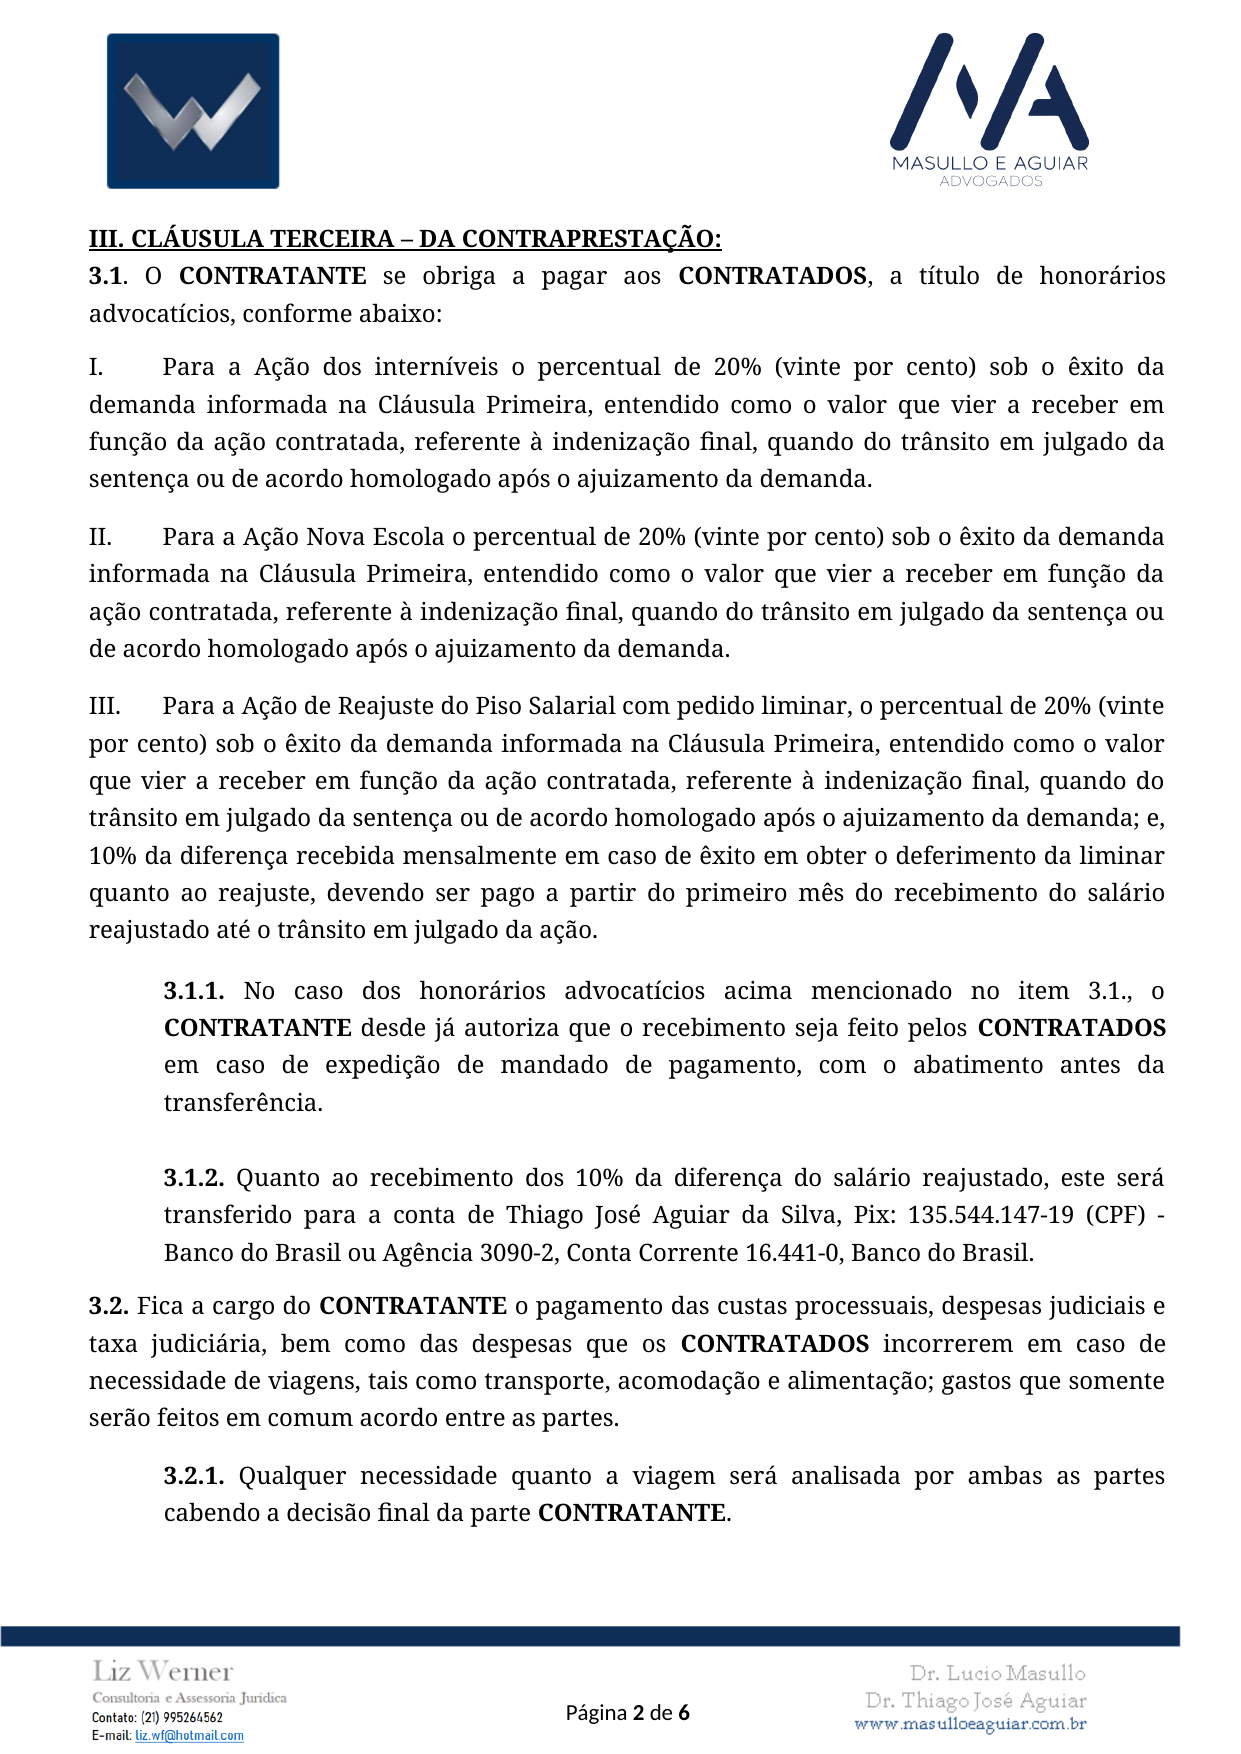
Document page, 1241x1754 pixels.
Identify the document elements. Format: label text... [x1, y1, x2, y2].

list Para a Ação de Reajuste do Piso Salarial com pedido liminar, o percentual de 20% (vinte por cento) sob o êxito da demanda informada na Cláusula Primeira, entendido como o valor que vier a receber em função da ação contratada, referente à indenização final, quando do trânsito em julgado da sentença ou de acordo homologado após o ajuizamento da demanda; e, 10% da diferença recebida mensalmente em caso de êxito em obter o deferimento da liminar quanto ao reajuste, devendo ser pago a partir do primeiro mês do recebimento do salário reajustado até o trânsito em julgado da ação. [89, 689, 1167, 946]
picture [88, 20, 289, 200]
list Para a Ação Nova Escola o percentual de 20% (vinte por cento) sob o êxito da demanda informada na Cláusula Primeira, entendido como o valor que vier a receber em função da ação contratada, referente à indenização final, quando do trânsito em julgado da sentença ou de acordo homologado após o ajuizamento da demanda. [89, 519, 1167, 664]
picture [883, 17, 1093, 190]
text 3.1.1. No caso dos honorários advocatícios acima mencionado no item 3.1., o CONTRATANTE desde já autoriza que o recebimento seja feito pelos CONTRATADOS em caso de expedição de mandado de pagamento, com o abatimento antes da transferência. [164, 973, 1167, 1118]
list Para a Ação dos interníveis o percentual de 20% (vinte por cento) sob o êxito da demanda informada na Cláusula Primeira, entendido como o valor que vier a receber em função da ação contratada, referente à indenização final, quando do trânsito em julgado da sentença ou de acordo homologado após o ajuizamento da demanda. [89, 350, 1167, 495]
text 3.1. O CONTRATANTE se obriga a pagar aos CONTRATADOS, a título de honorários advocatícios, conforme abaixo: [89, 259, 1167, 329]
picture [0, 1617, 1193, 1747]
text 3.1.2. Quanto ao recebimento dos 10% da diferença do salário reajustado, este será transferido para a conta de Thiago José Aguiar da Silva, Pix: 135.544.147-19 (CPF) - Banco do Brasil ou Agência 3090-2, Conta Corrente 16.441-0, Banco do Brasil. [164, 1161, 1167, 1268]
text III. CLÁUSULA TERCEIRA – DA CONTRAPRESTAÇÃO: [89, 222, 1167, 254]
text 3.2.1. Qualquer necessidade quanto a viagem será analisada por ambas as partes cabendo a decisão final da parte CONTRATANTE. [164, 1458, 1167, 1528]
text 3.2. Fica a cargo do CONTRATANTE o pagamento das custas processuais, despesas judiciais e taxa judiciária, bem como das despesas que os CONTRATADOS incorrerem em caso de necessidade de viagens, tais como transporte, acomodação e alimentação; gastos que somente serão feitos em comum acordo entre as partes. [89, 1289, 1167, 1434]
